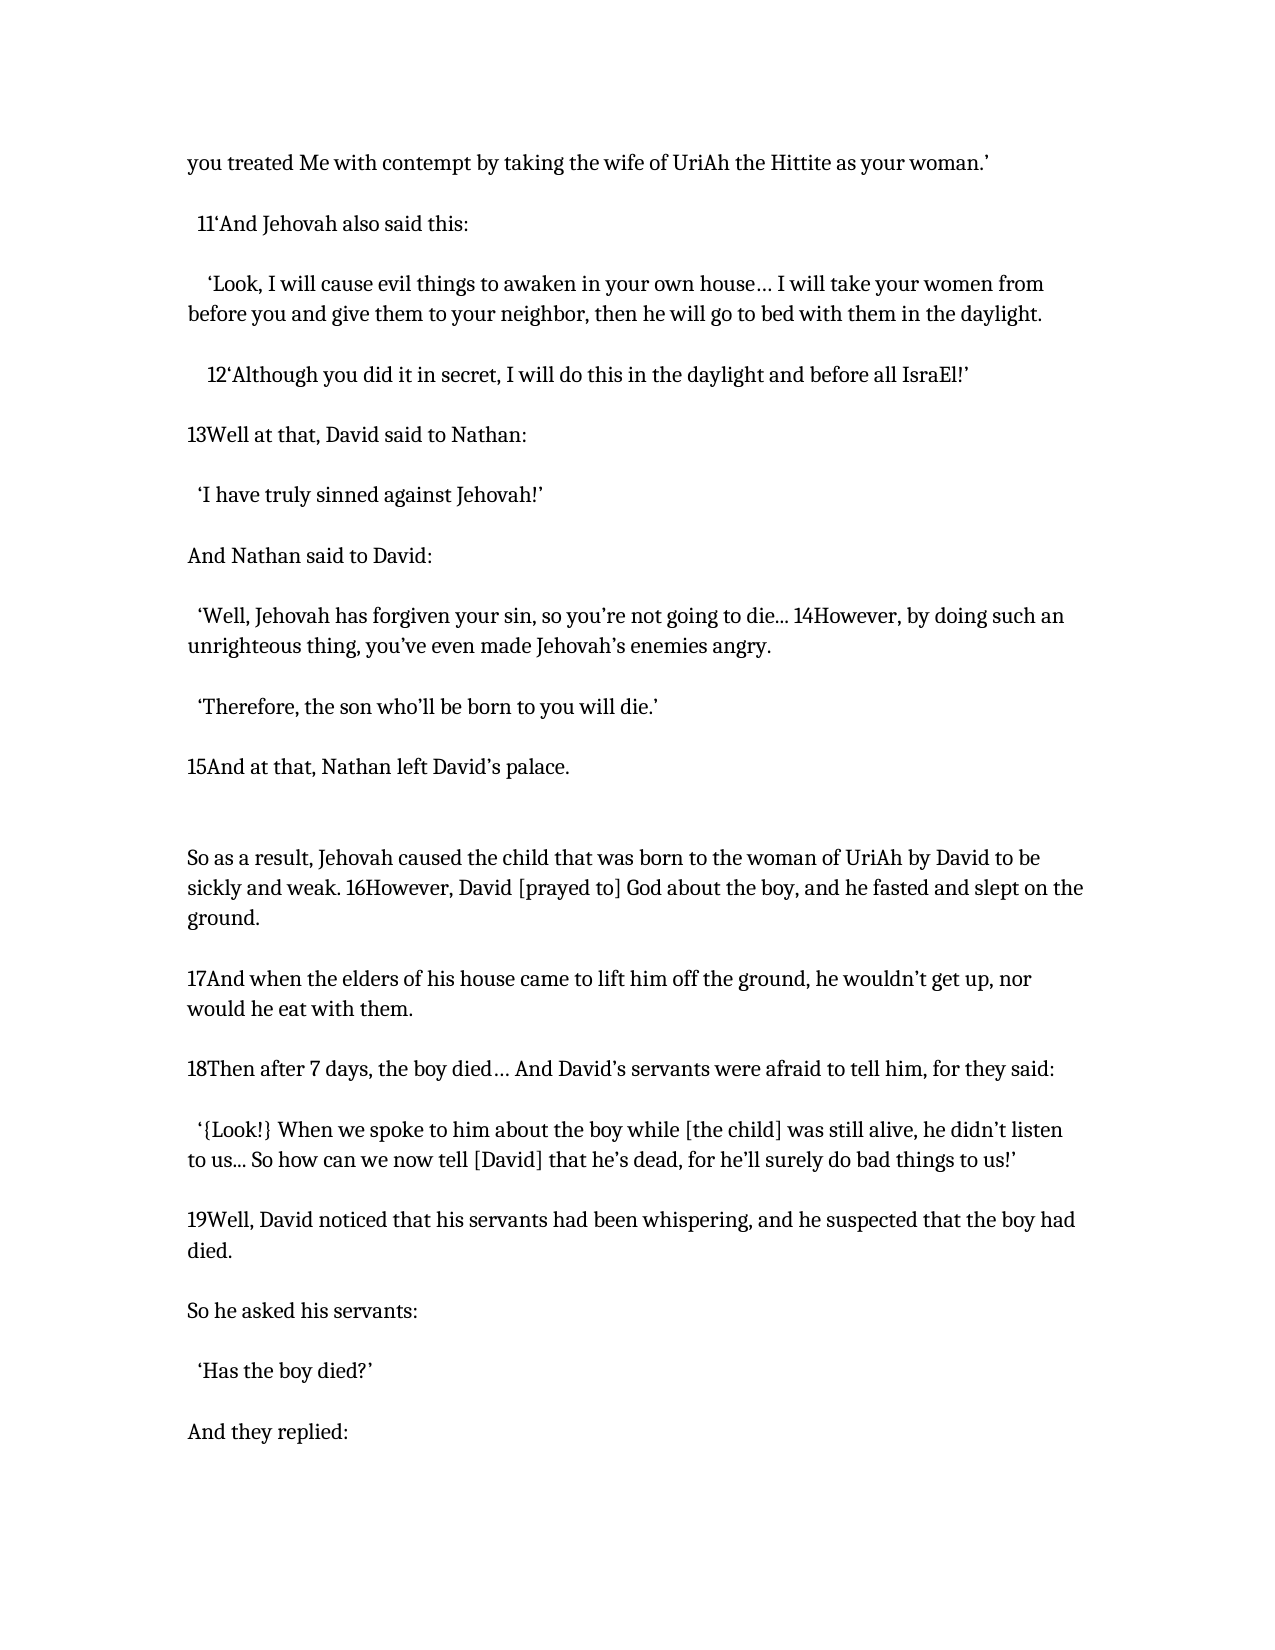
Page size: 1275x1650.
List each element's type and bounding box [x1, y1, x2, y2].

text [187, 150, 1087, 1475]
